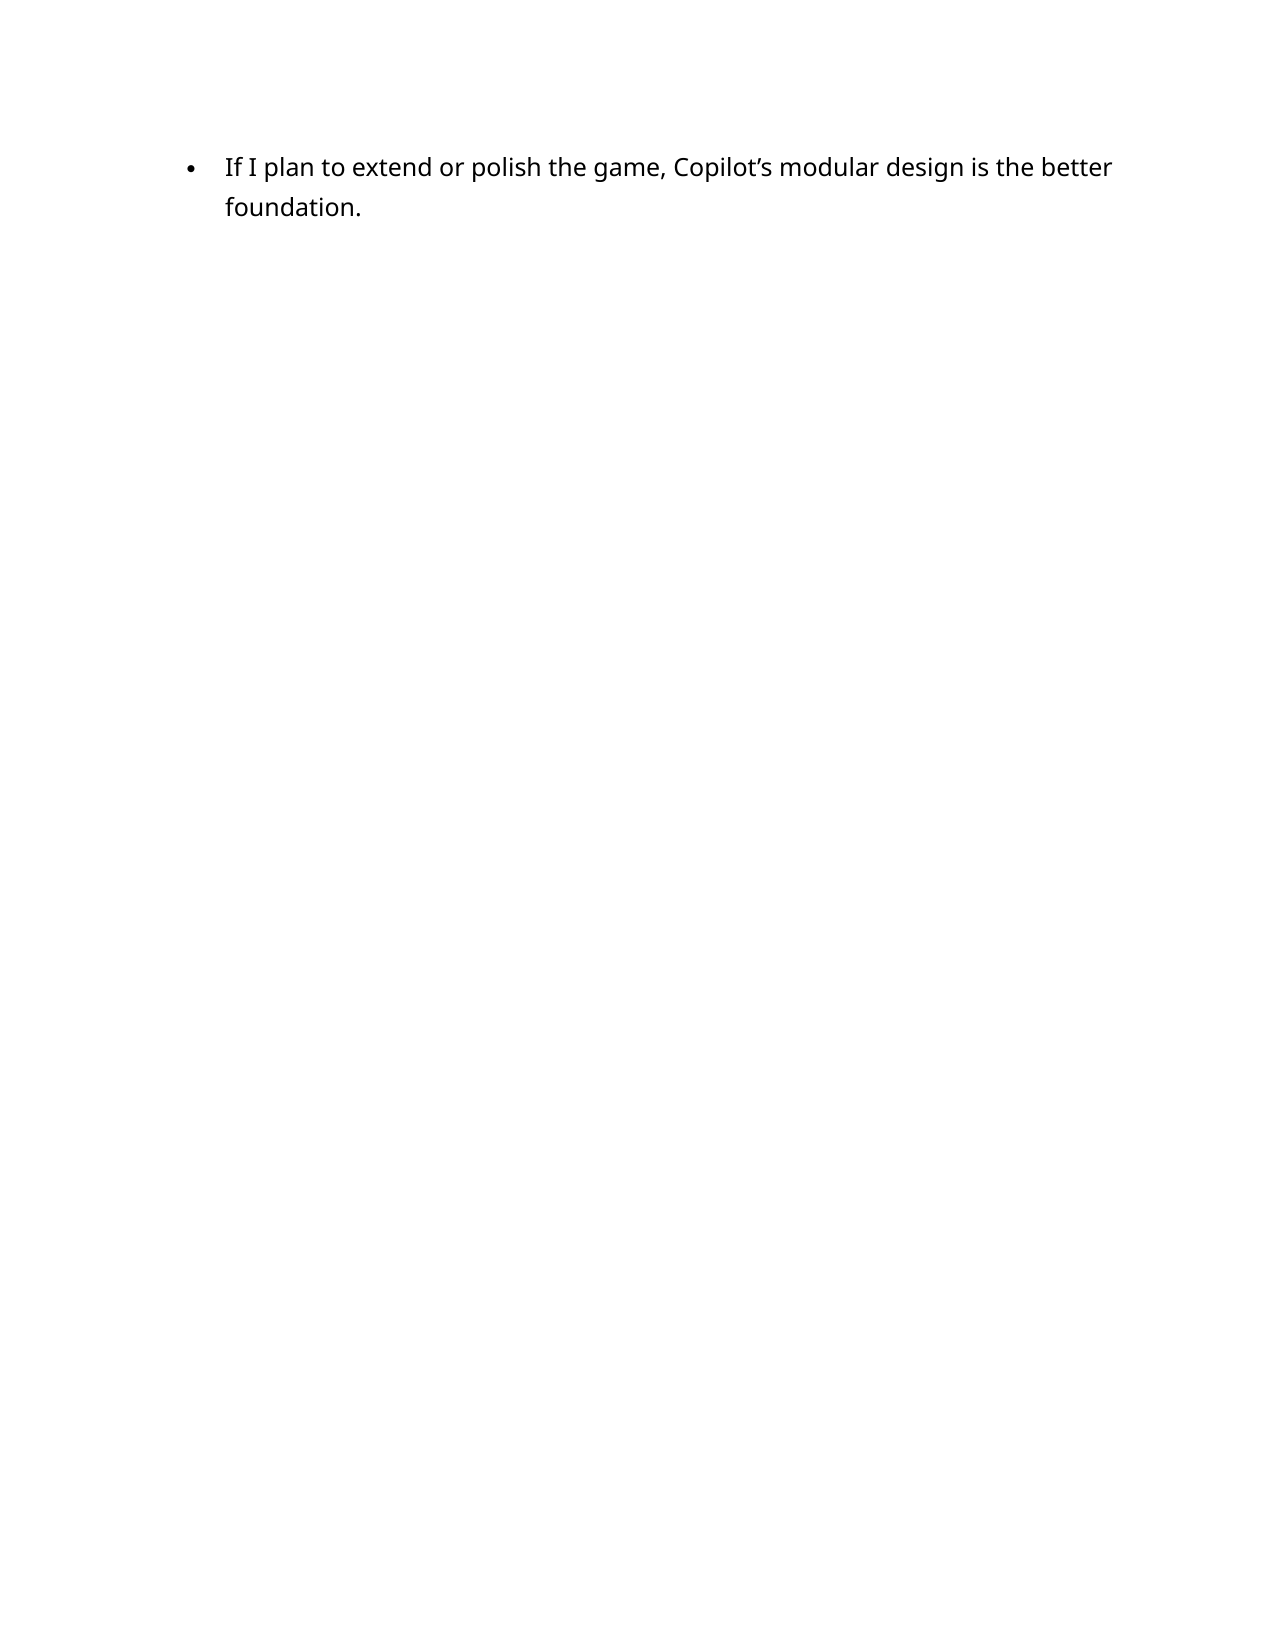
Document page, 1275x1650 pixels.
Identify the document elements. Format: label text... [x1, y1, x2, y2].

list If I plan to extend or polish the game, Copilot’s modular design is the better foundation. [187, 150, 1125, 223]
